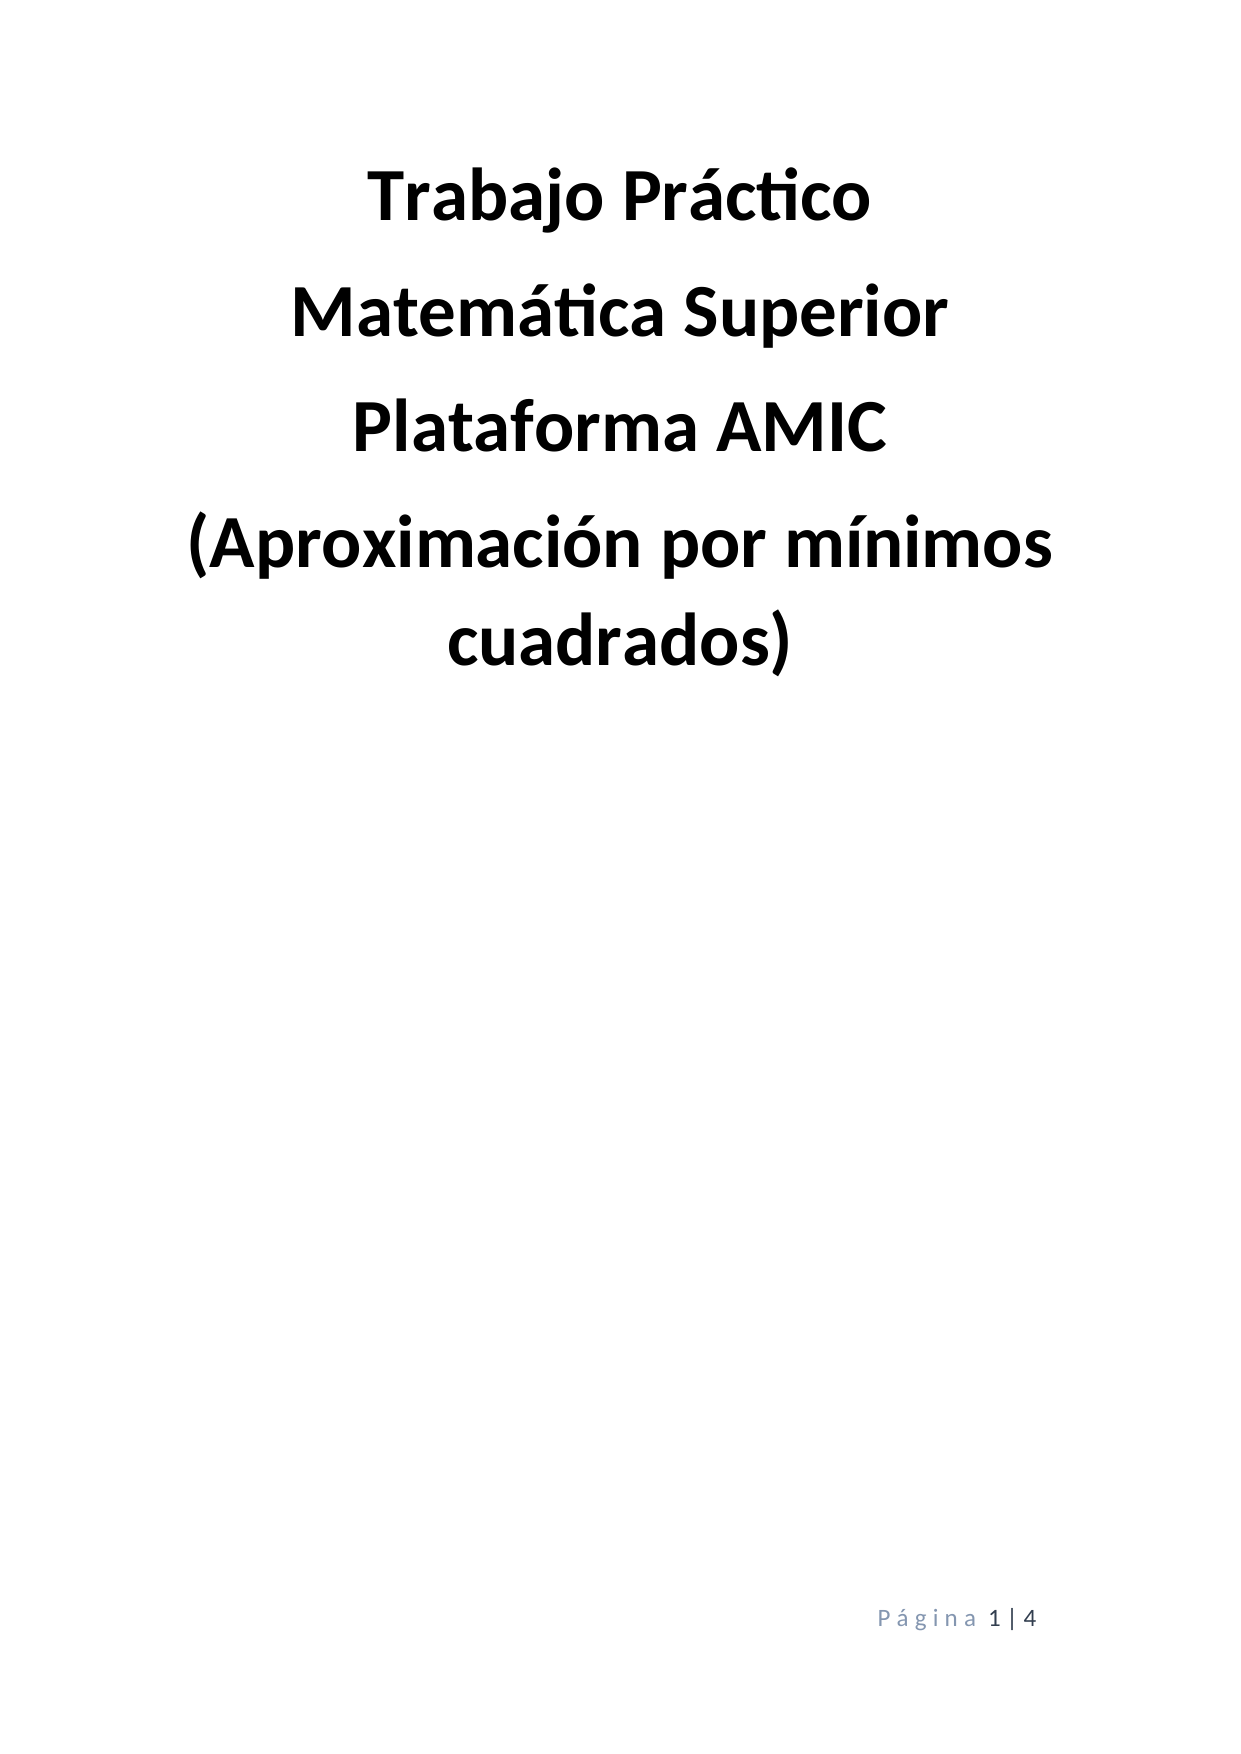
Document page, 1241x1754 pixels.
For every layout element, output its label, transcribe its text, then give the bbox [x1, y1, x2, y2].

text Plataforma AMIC [177, 379, 1063, 470]
text Matemática Superior [177, 263, 1063, 355]
text Trabajo Práctico [177, 148, 1063, 239]
text (Aproximación por mínimos cuadrados) [177, 494, 1063, 684]
